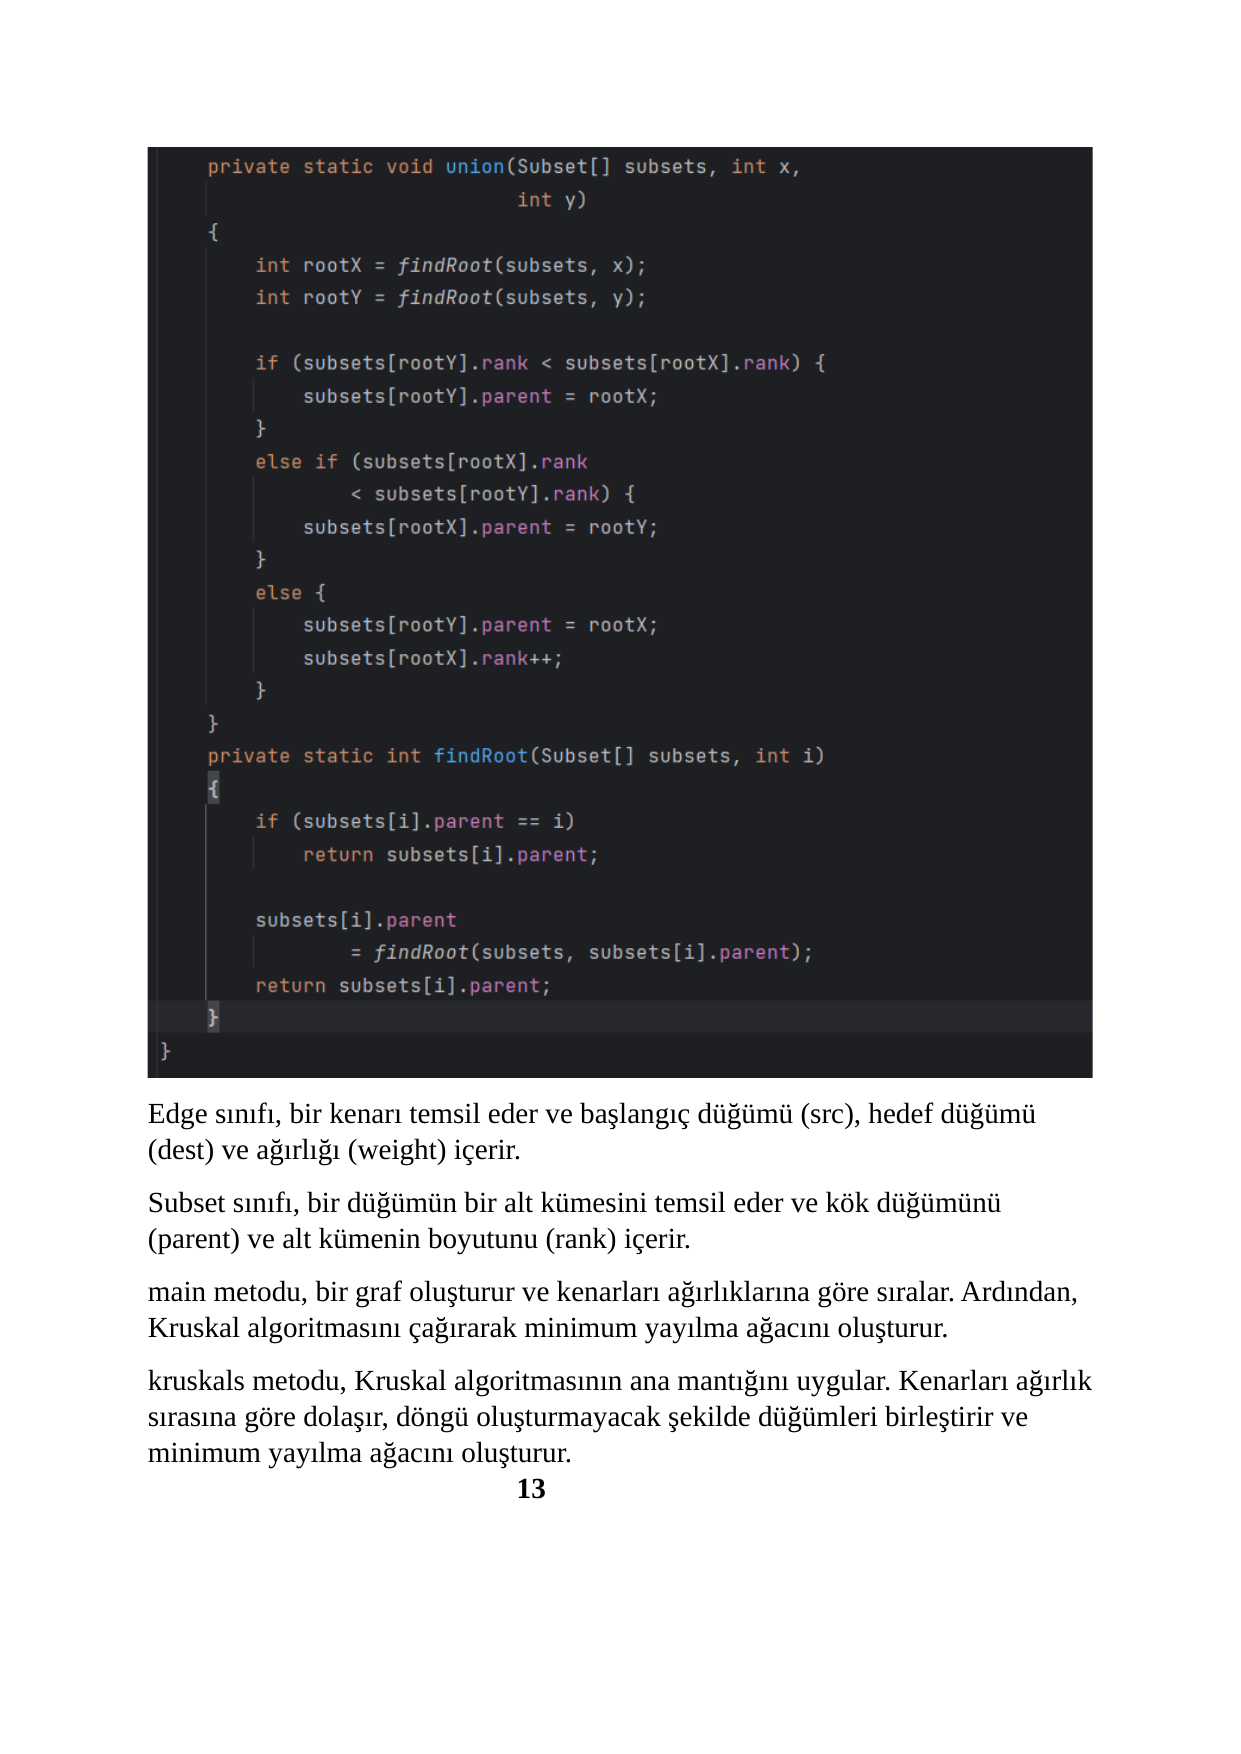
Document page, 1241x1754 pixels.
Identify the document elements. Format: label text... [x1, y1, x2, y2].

text Subset sınıfı, bir düğümün bir alt kümesini temsil eder ve kök düğümünü (parent) ve alt kümenin boyutunu (rank) içerir. [148, 1185, 1093, 1255]
text kruskals metodu, Kruskal algoritmasının ana mantığını uygular. Kenarları ağırlık sırasına göre dolaşır, döngü oluşturmayacak şekilde düğümleri birleştirir ve minimum yayılma ağacını oluşturur. 13 [148, 1363, 1093, 1505]
text Edge sınıfı, bir kenarı temsil eder ve başlangıç düğümü (src), hedef düğümü (dest) ve ağırlığı (weight) içerir. [148, 1096, 1093, 1166]
text main metodu, bir graf oluşturur ve kenarları ağırlıklarına göre sıralar. Ardından, Kruskal algoritmasını çağırarak minimum yayılma ağacını oluşturur. [148, 1274, 1093, 1344]
picture [147, 147, 1093, 1078]
